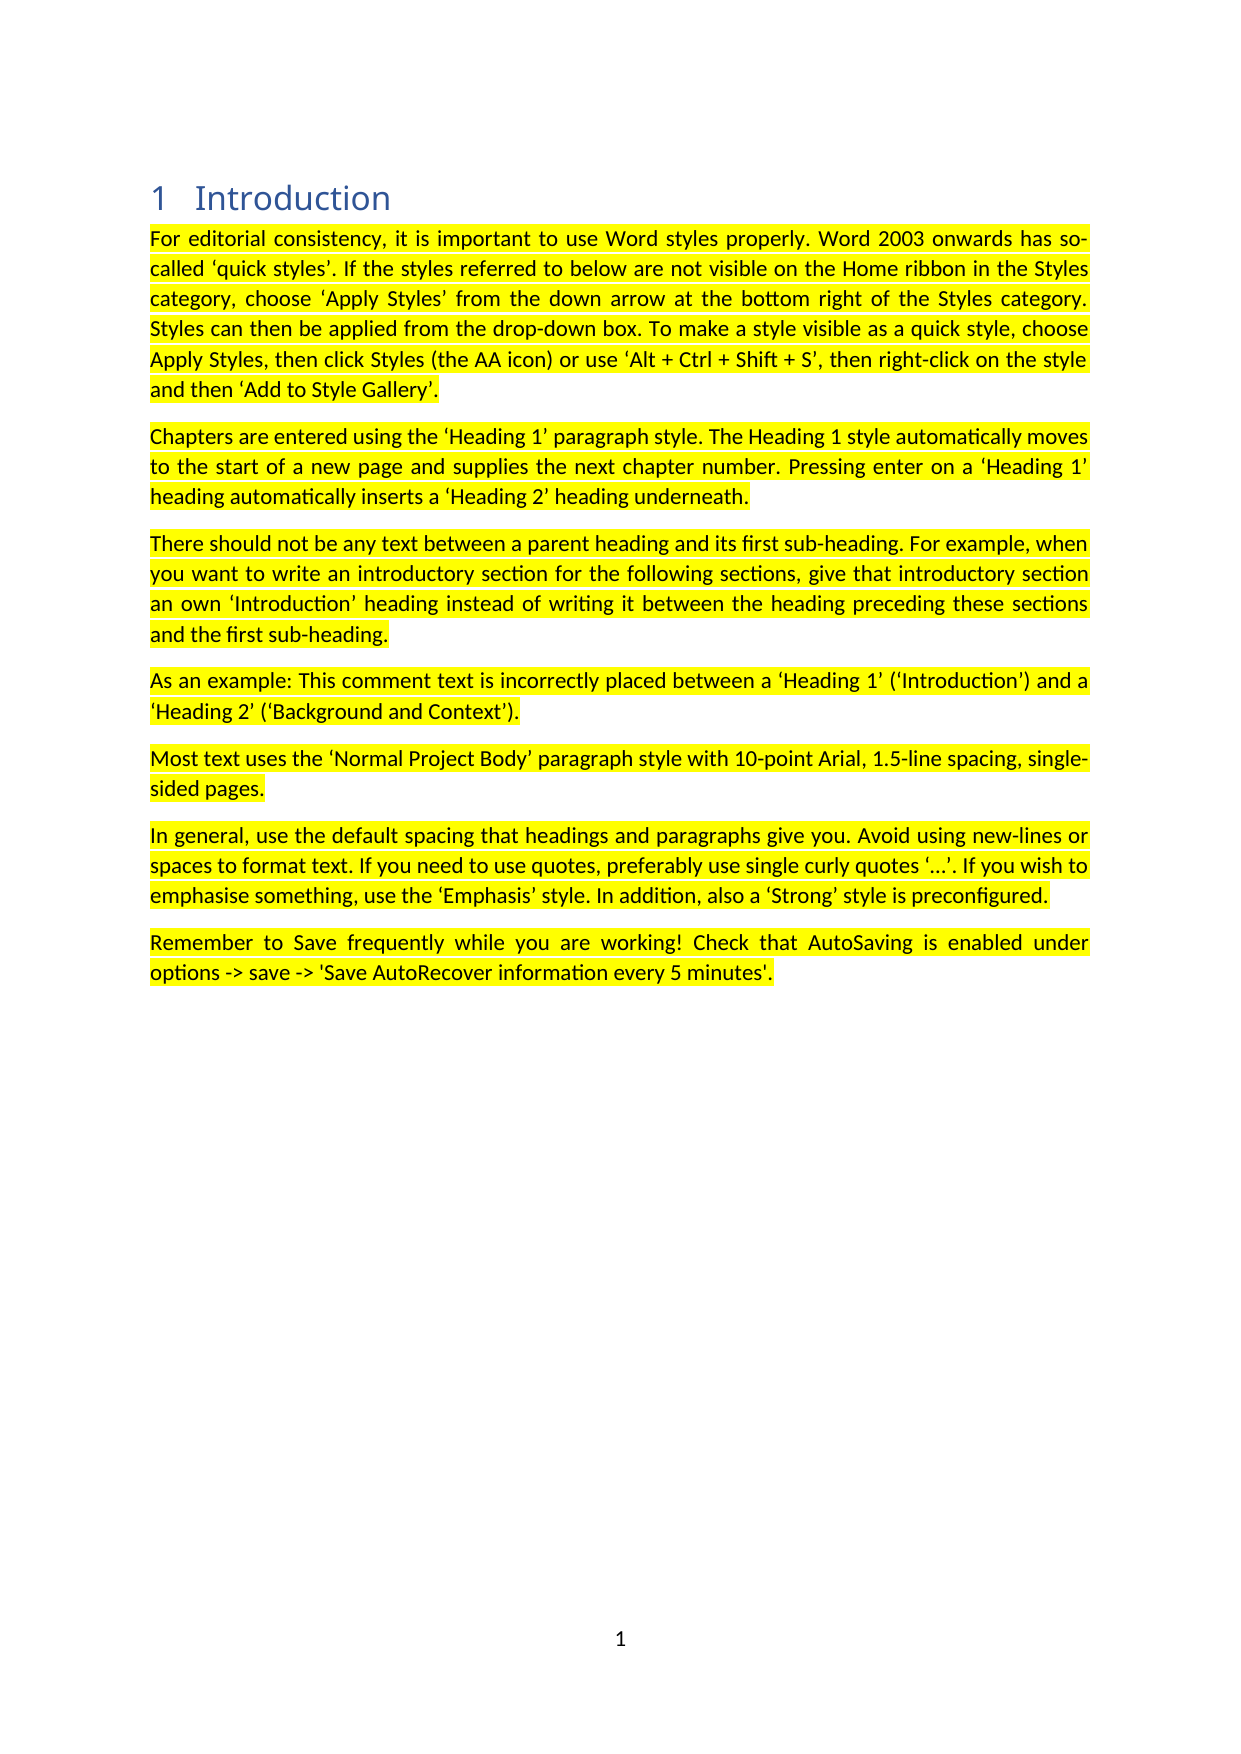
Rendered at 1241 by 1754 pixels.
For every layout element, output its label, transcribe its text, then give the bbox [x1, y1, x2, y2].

subtitle Introduction [150, 175, 1090, 220]
text Most text uses the ‘Normal Project Body’ paragraph style with 10-point Arial, 1.5-line spacing, single-sided pages. [150, 772, 1090, 802]
text Chapters are entered using the ‘Heading 1’ paragraph style. The Heading 1 style automatically moves to the start of a new page and supplies the next chapter number. Pressing enter on a ‘Heading 1’ heading automatically inserts a ‘Heading 2’ heading underneath. [150, 480, 1090, 510]
text As an example: This comment text is incorrectly placed between a ‘Heading 1’ (‘Introduction’) and a ‘Heading 2’ (‘Background and Context’). [150, 695, 1090, 725]
text In general, use the default spacing that headings and paragraphs give you. Avoid using new-lines or spaces to format text. If you need to use quotes, preferably use single curly quotes ‘…’. If you wish to emphasise something, use the ‘Emphasis’ style. In addition, also a ‘Strong’ style is preconfigured. [150, 879, 1090, 909]
text Remember to Save frequently while you are working! Check that AutoSaving is enabled under options -> save -> 'Save AutoRecover information every 5 minutes'. [150, 956, 1090, 986]
text There should not be any text between a parent heading and its first sub-heading. For example, when you want to write an introductory section for the following sections, give that introductory section an own ‘Introduction’ heading instead of writing it between the heading preceding these sections and the first sub-heading. [150, 618, 1090, 648]
